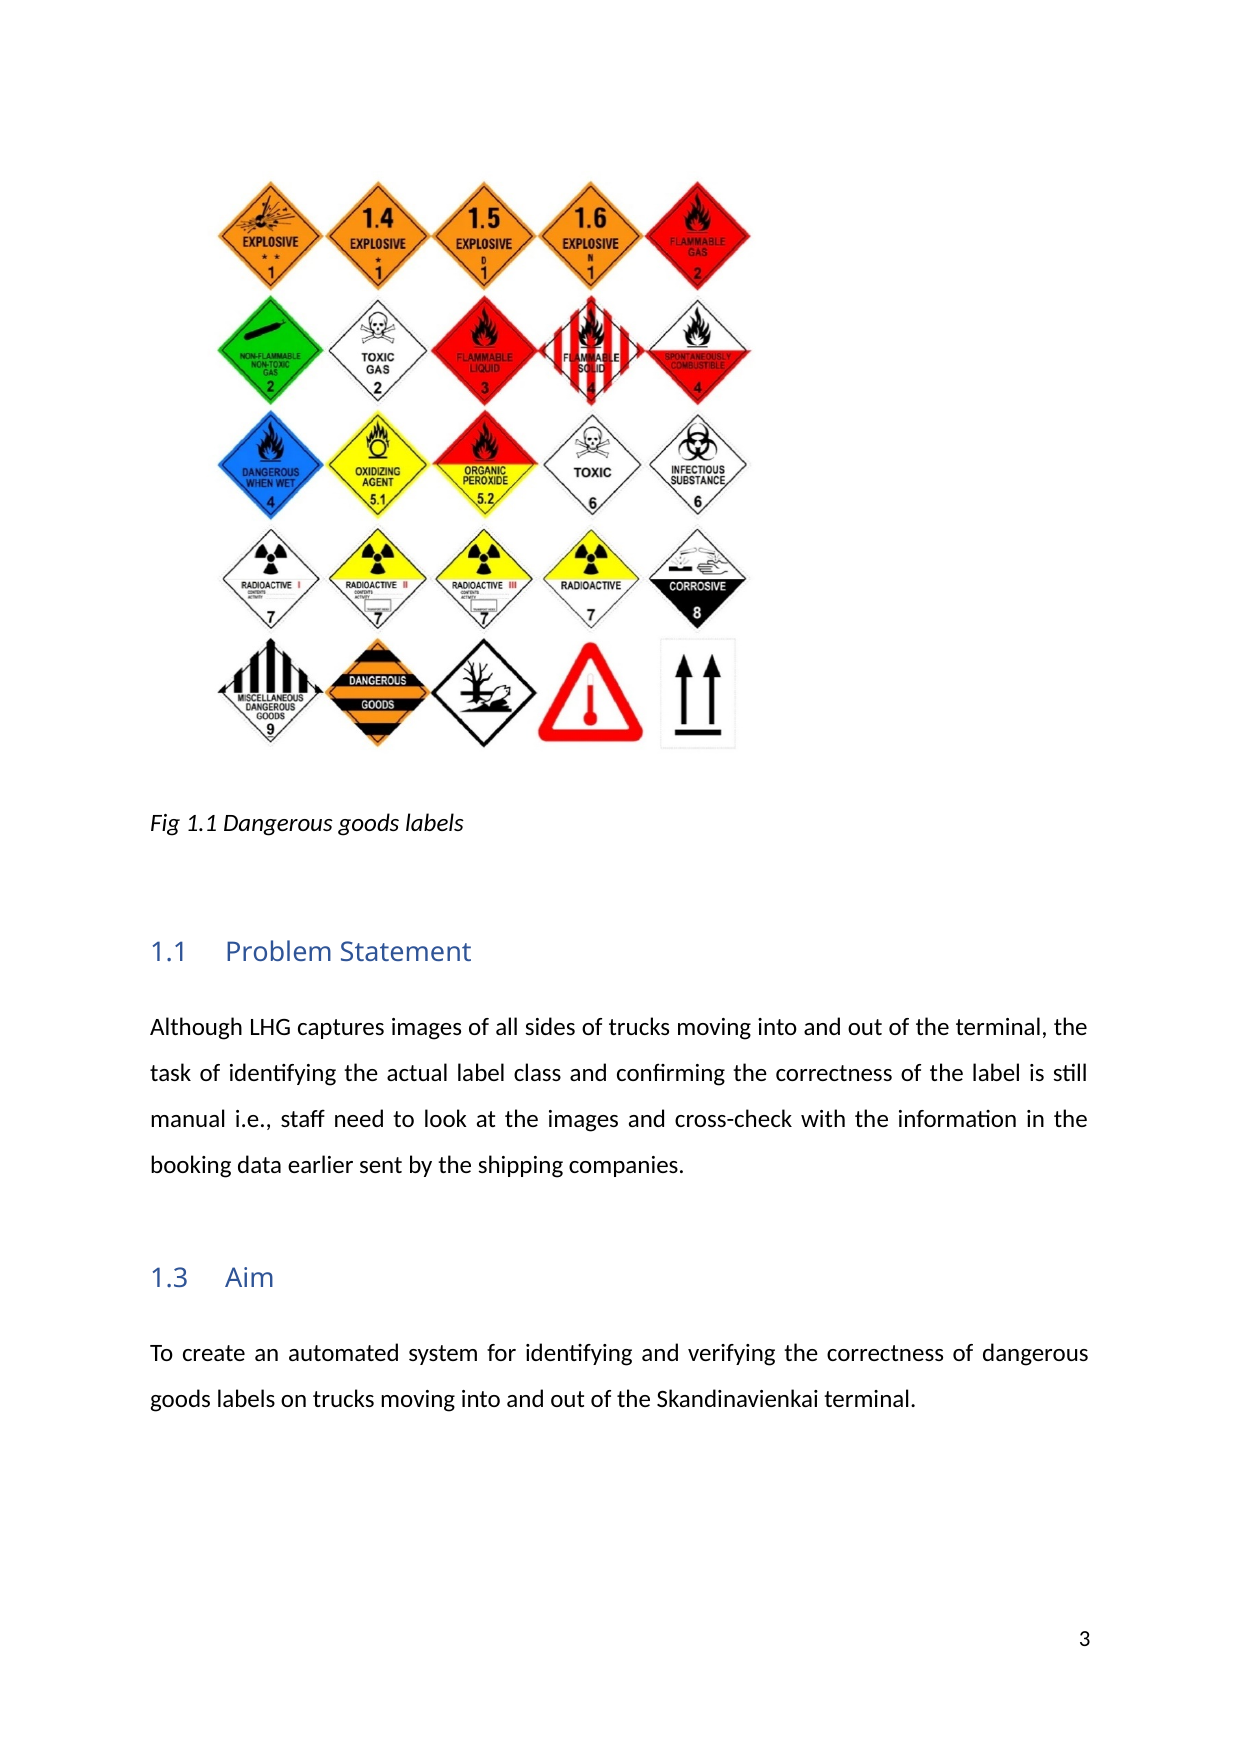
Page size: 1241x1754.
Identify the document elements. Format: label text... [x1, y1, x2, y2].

text Although LHG captures images of all sides of trucks moving into and out of the terminal, the task of identifying the actual label class and confirming the correctness of the label is still manual i.e., staff need to look at the images and cross-check with the information in the booking data earlier sent by the shipping companies. [150, 1012, 1090, 1179]
text To create an automated system for identifying and verifying the correctness of dangerous goods labels on trucks moving into and out of the Skandinavienkai terminal. [150, 1338, 1090, 1414]
subtitle Problem Statement [150, 932, 1090, 1009]
picture [150, 150, 786, 777]
text Fig 1.1 Dangerous goods labels [150, 807, 1090, 838]
subtitle 1.3 Aim [150, 1258, 1090, 1335]
